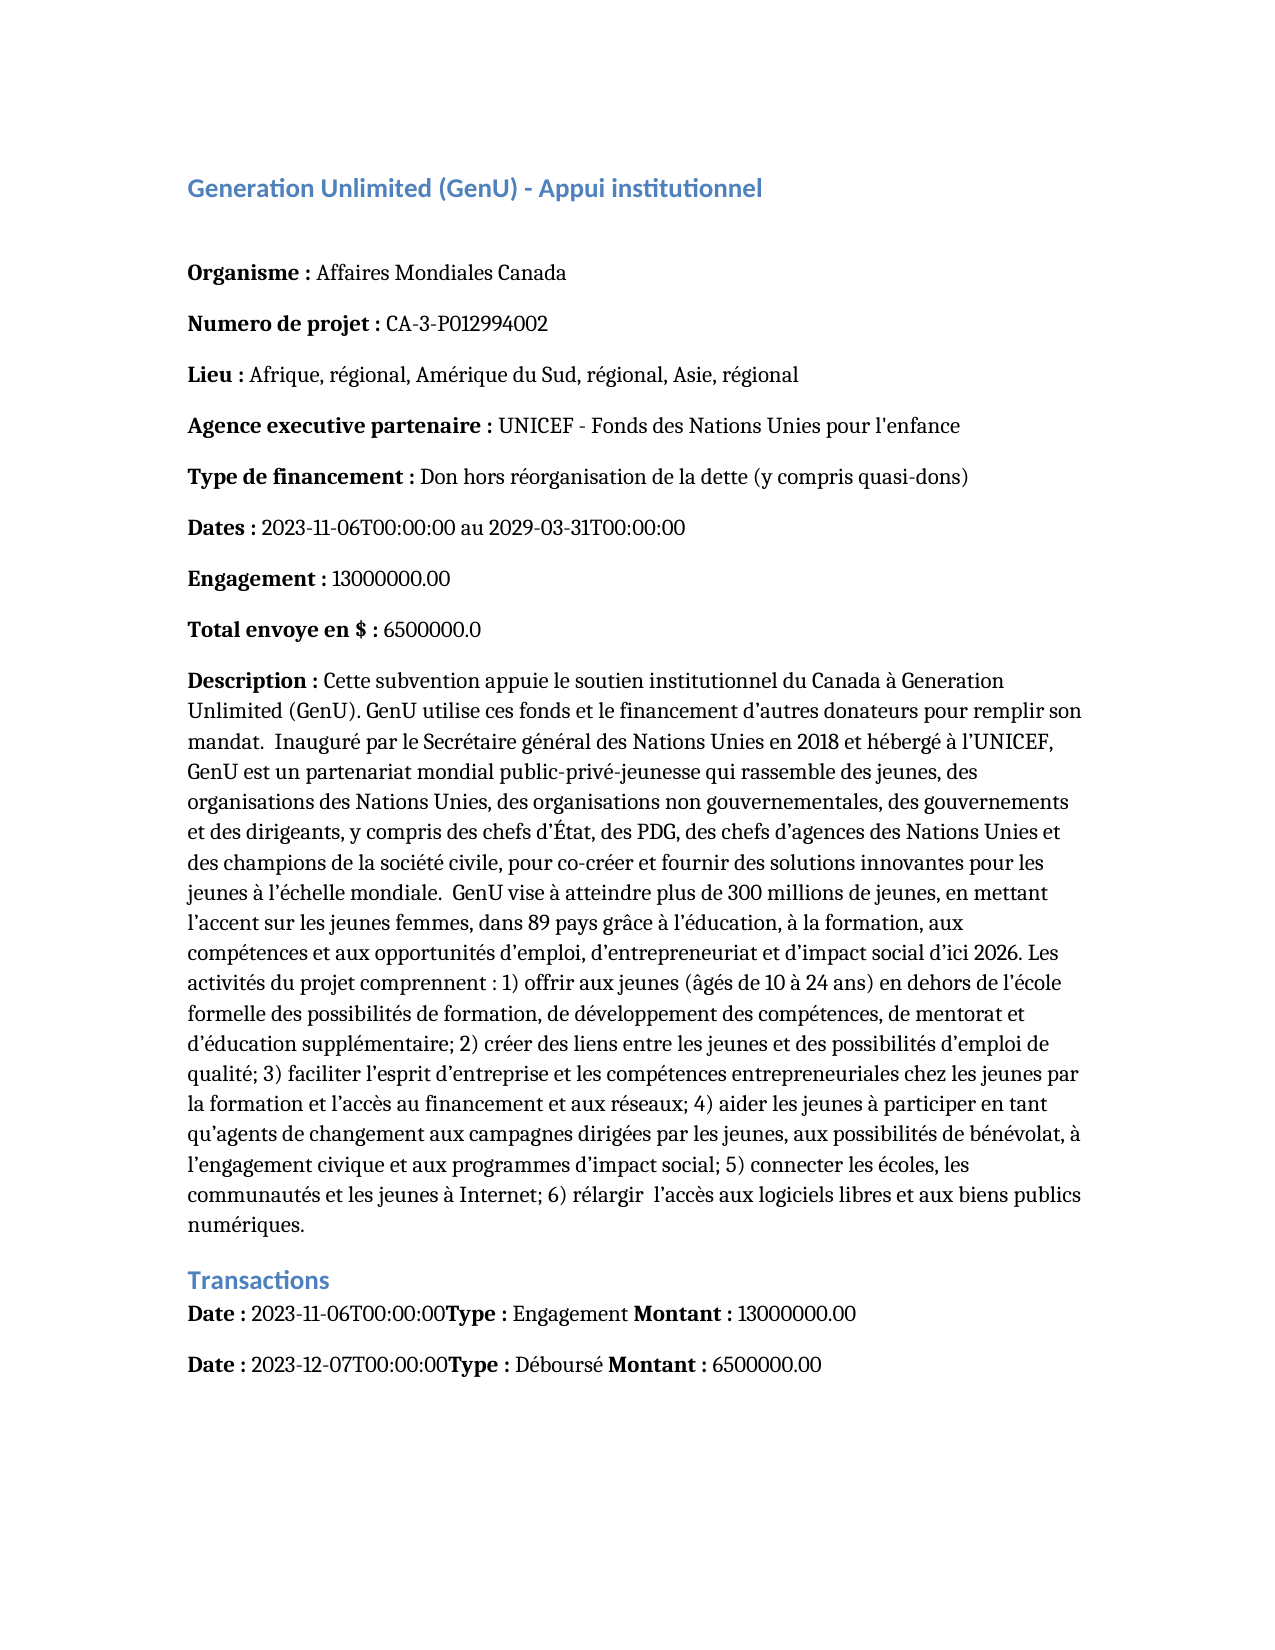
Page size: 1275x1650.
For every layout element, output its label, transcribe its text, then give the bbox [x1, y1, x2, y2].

text Description : Cette subvention appuie le soutien institutionnel du Canada à Generation Unlimited (GenU). GenU utilise ces fonds et le financement d’autres donateurs pour remplir son mandat. Inauguré par le Secrétaire général des Nations Unies en 2018 et hébergé à l’UNICEF, GenU est un partenariat mondial public-privé-jeunesse qui rassemble des jeunes, des organisations des Nations Unies, des organisations non gouvernementales, des gouvernements et des dirigeants, y compris des chefs d’État, des PDG, des chefs d’agences des Nations Unies et des champions de la société civile, pour co-créer et fournir des solutions innovantes pour les jeunes à l’échelle mondiale. GenU vise à atteindre plus de 300 millions de jeunes, en mettant l’accent sur les jeunes femmes, dans 89 pays grâce à l’éducation, à la formation, aux compétences et aux opportunités d’emploi, d’entrepreneuriat et d’impact social d’ici 2026. Les activités du projet comprennent : 1) offrir aux jeunes (âgés de 10 à 24 ans) en dehors de l’école formelle des possibilités de formation, de développement des compétences, de mentorat et d’éducation supplémentaire; 2) créer des liens entre les jeunes et des possibilités d’emploi de qualité; 3) faciliter l’esprit d’entreprise et les compétences entrepreneuriales chez les jeunes par la formation et l’accès au financement et aux réseaux; 4) aider les jeunes à participer en tant qu’agents de changement aux campagnes dirigées par les jeunes, aux possibilités de bénévolat, à l’engagement civique et aux programmes d’impact social; 5) connecter les écoles, les communautés et les jeunes à Internet; 6) rélargir l’accès aux logiciels libres et aux biens publics numériques. [187, 668, 1087, 1238]
subtitle Transactions [187, 1263, 1087, 1296]
text Type de financement : Don hors réorganisation de la dette (y compris quasi-dons) [187, 464, 1087, 490]
text Dates : 2023-11-06T00:00:00 au 2029-03-31T00:00:00 [187, 515, 1087, 541]
text Numero de projet : CA-3-P012994002 [187, 311, 1087, 337]
text Date : 2023-11-06T00:00:00Type : Engagement Montant : 13000000.00 [187, 1301, 1087, 1327]
text Engagement : 13000000.00 [187, 566, 1087, 592]
text Date : 2023-12-07T00:00:00Type : Déboursé Montant : 6500000.00 [187, 1352, 1087, 1378]
subtitle Generation Unlimited (GenU) - Appui institutionnel [187, 171, 1087, 204]
text Agence executive partenaire : UNICEF - Fonds des Nations Unies pour l'enfance [187, 413, 1087, 439]
text Organisme : Affaires Mondiales Canada [187, 260, 1087, 286]
text Lieu : Afrique, régional, Amérique du Sud, régional, Asie, régional [187, 362, 1087, 388]
text Total envoye en $ : 6500000.0 [187, 617, 1087, 643]
